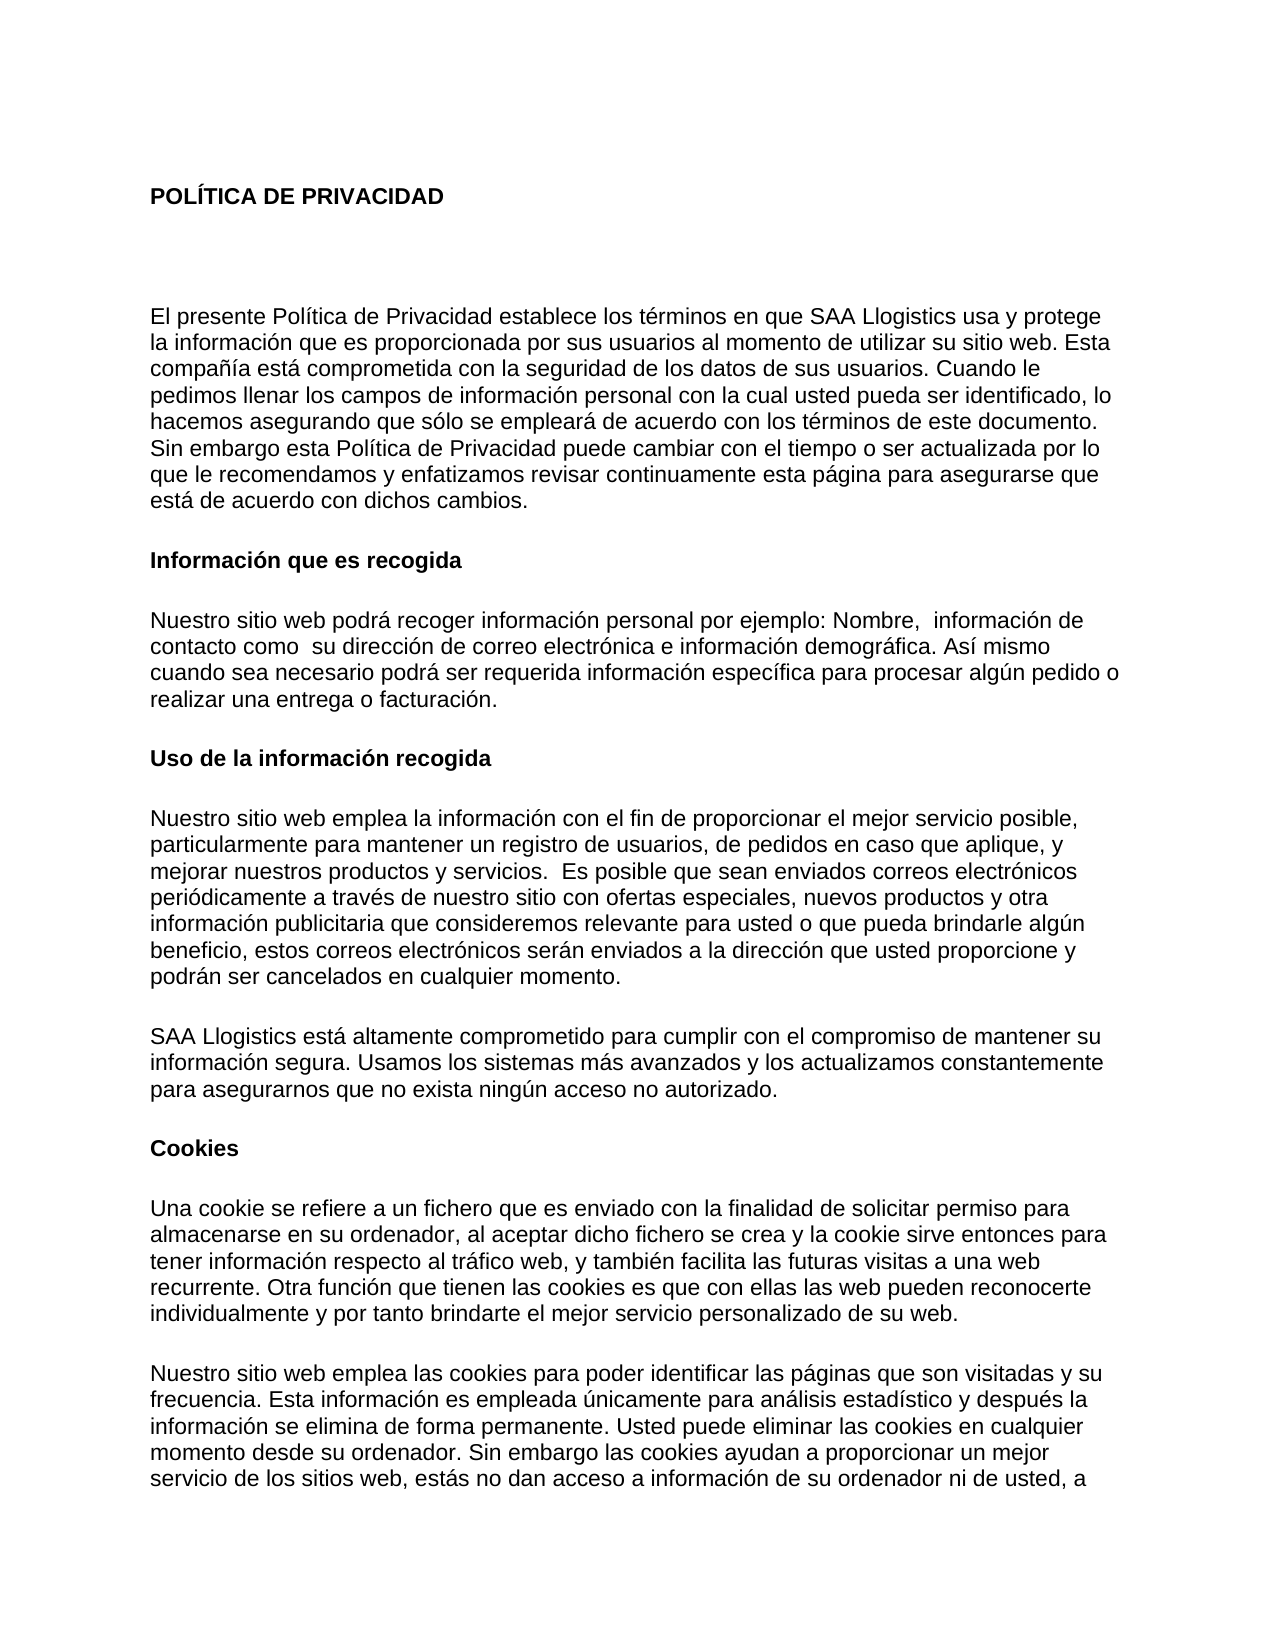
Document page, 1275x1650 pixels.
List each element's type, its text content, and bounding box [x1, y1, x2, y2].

text Nuestro sitio web podrá recoger información personal por ejemplo: Nombre, información de contacto como su dirección de correo electrónica e información demográfica. Así mismo cuando sea necesario podrá ser requerida información específica para procesar algún pedido o realizar una entrega o facturación. [150, 607, 1125, 712]
text Una cookie se refiere a un fichero que es enviado con la finalidad de solicitar permiso para almacenarse en su ordenador, al aceptar dicho fichero se crea y la cookie sirve entonces para tener información respecto al tráfico web, y también facilita las futuras visitas a una web recurrente. Otra función que tienen las cookies es que con ellas las web pueden reconocerte individualmente y por tanto brindarte el mejor servicio personalizado de su web. [150, 1195, 1125, 1327]
text Cookies [150, 1135, 1125, 1162]
text Uso de la información recogida [150, 745, 1125, 772]
text El presente Política de Privacidad establece los términos en que SAA Llogistics usa y protege la información que es proporcionada por sus usuarios al momento de utilizar su sitio web. Esta compañía está comprometida con la seguridad de los datos de sus usuarios. Cuando le pedimos llenar los campos de información personal con la cual usted pueda ser identificado, lo hacemos asegurando que sólo se empleará de acuerdo con los términos de este documento. Sin embargo esta Política de Privacidad puede cambiar con el tiempo o ser actualizada por lo que le recomendamos y enfatizamos revisar continuamente esta página para asegurarse que está de acuerdo con dichos cambios. [150, 303, 1125, 513]
text POLÍTICA DE PRIVACIDAD [150, 183, 1125, 210]
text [150, 1360, 1125, 1492]
text SAA Llogistics está altamente comprometido para cumplir con el compromiso de mantener su información segura. Usamos los sistemas más avanzados y los actualizamos constantemente para asegurarnos que no exista ningún acceso no autorizado. [150, 1023, 1125, 1102]
text Información que es recogida [150, 547, 1125, 573]
text Nuestro sitio web emplea la información con el fin de proporcionar el mejor servicio posible, particularmente para mantener un registro de usuarios, de pedidos en caso que aplique, y mejorar nuestros productos y servicios. Es posible que sean enviados correos electrónicos periódicamente a través de nuestro sitio con ofertas especiales, nuevos productos y otra información publicitaria que consideremos relevante para usted o que pueda brindarle algún beneficio, estos correos electrónicos serán enviados a la dirección que usted proporcione y podrán ser cancelados en cualquier momento. [150, 805, 1125, 989]
